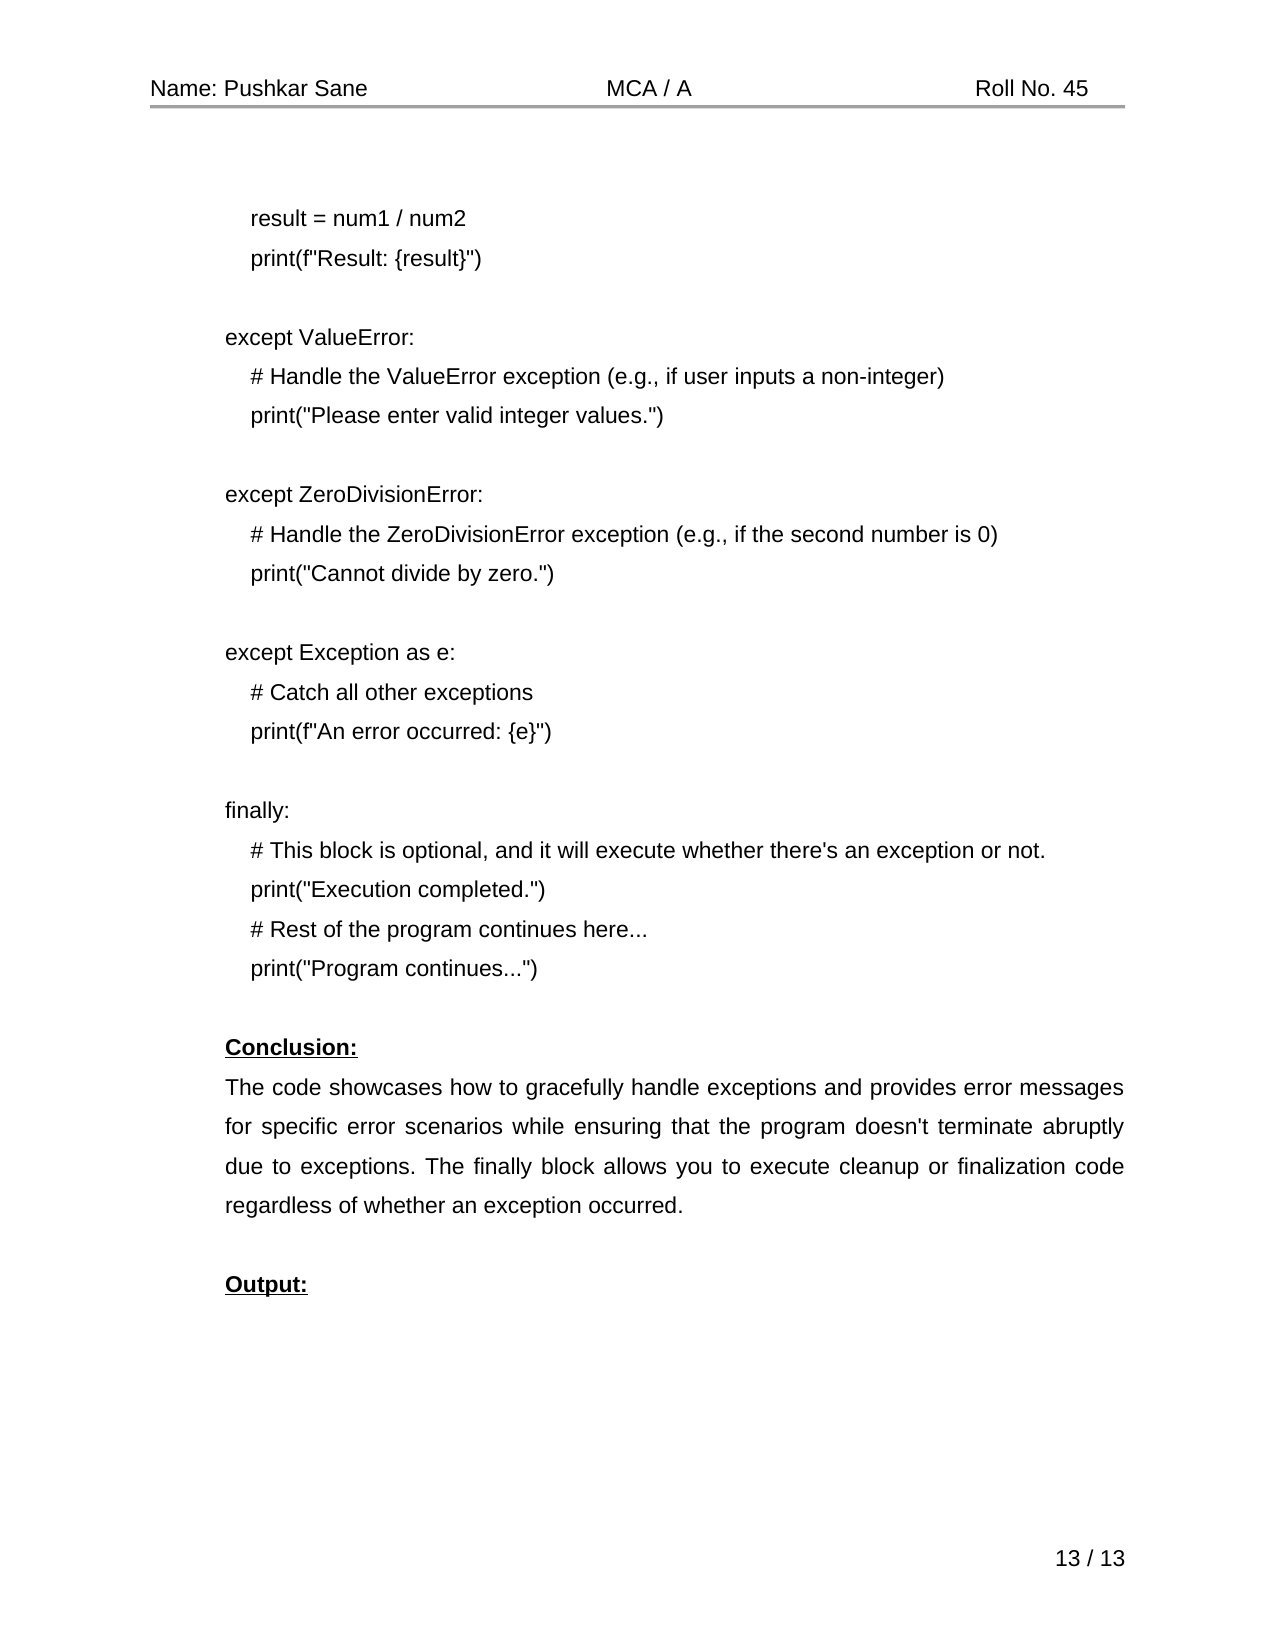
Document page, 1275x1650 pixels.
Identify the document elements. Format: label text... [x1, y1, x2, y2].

text print(f"An error occurred: {e}") [225, 718, 1125, 745]
text print(f"Result: {result}") [225, 244, 1125, 271]
text print("Program continues...") [225, 955, 1125, 982]
text # Handle the ZeroDivisionError exception (e.g., if the second number is 0) [225, 521, 1125, 547]
text print("Execution completed.") [225, 876, 1125, 903]
text except Exception as e: [225, 639, 1125, 666]
text # Rest of the program continues here... [225, 916, 1125, 942]
text # Handle the ValueError exception (e.g., if user inputs a non-integer) [225, 363, 1125, 389]
text Output: [225, 1271, 1125, 1297]
text except ZeroDivisionError: [225, 481, 1125, 508]
text # Catch all other exceptions [225, 679, 1125, 705]
text The code showcases how to gracefully handle exceptions and provides error messages for specific error scenarios while ensuring that the program doesn't terminate abruptly due to exceptions. The finally block allows you to execute cleanup or finalization code regardless of whether an exception occurred. [225, 1074, 1125, 1218]
text finally: [225, 797, 1125, 824]
text except ValueError: [225, 323, 1125, 350]
text print("Cannot divide by zero.") [225, 560, 1125, 587]
text result = num1 / num2 [225, 205, 1125, 231]
text Conclusion: [225, 1034, 1125, 1061]
text # This block is optional, and it will execute whether there's an exception or not. [225, 837, 1125, 863]
text print("Please enter valid integer values.") [225, 402, 1125, 429]
